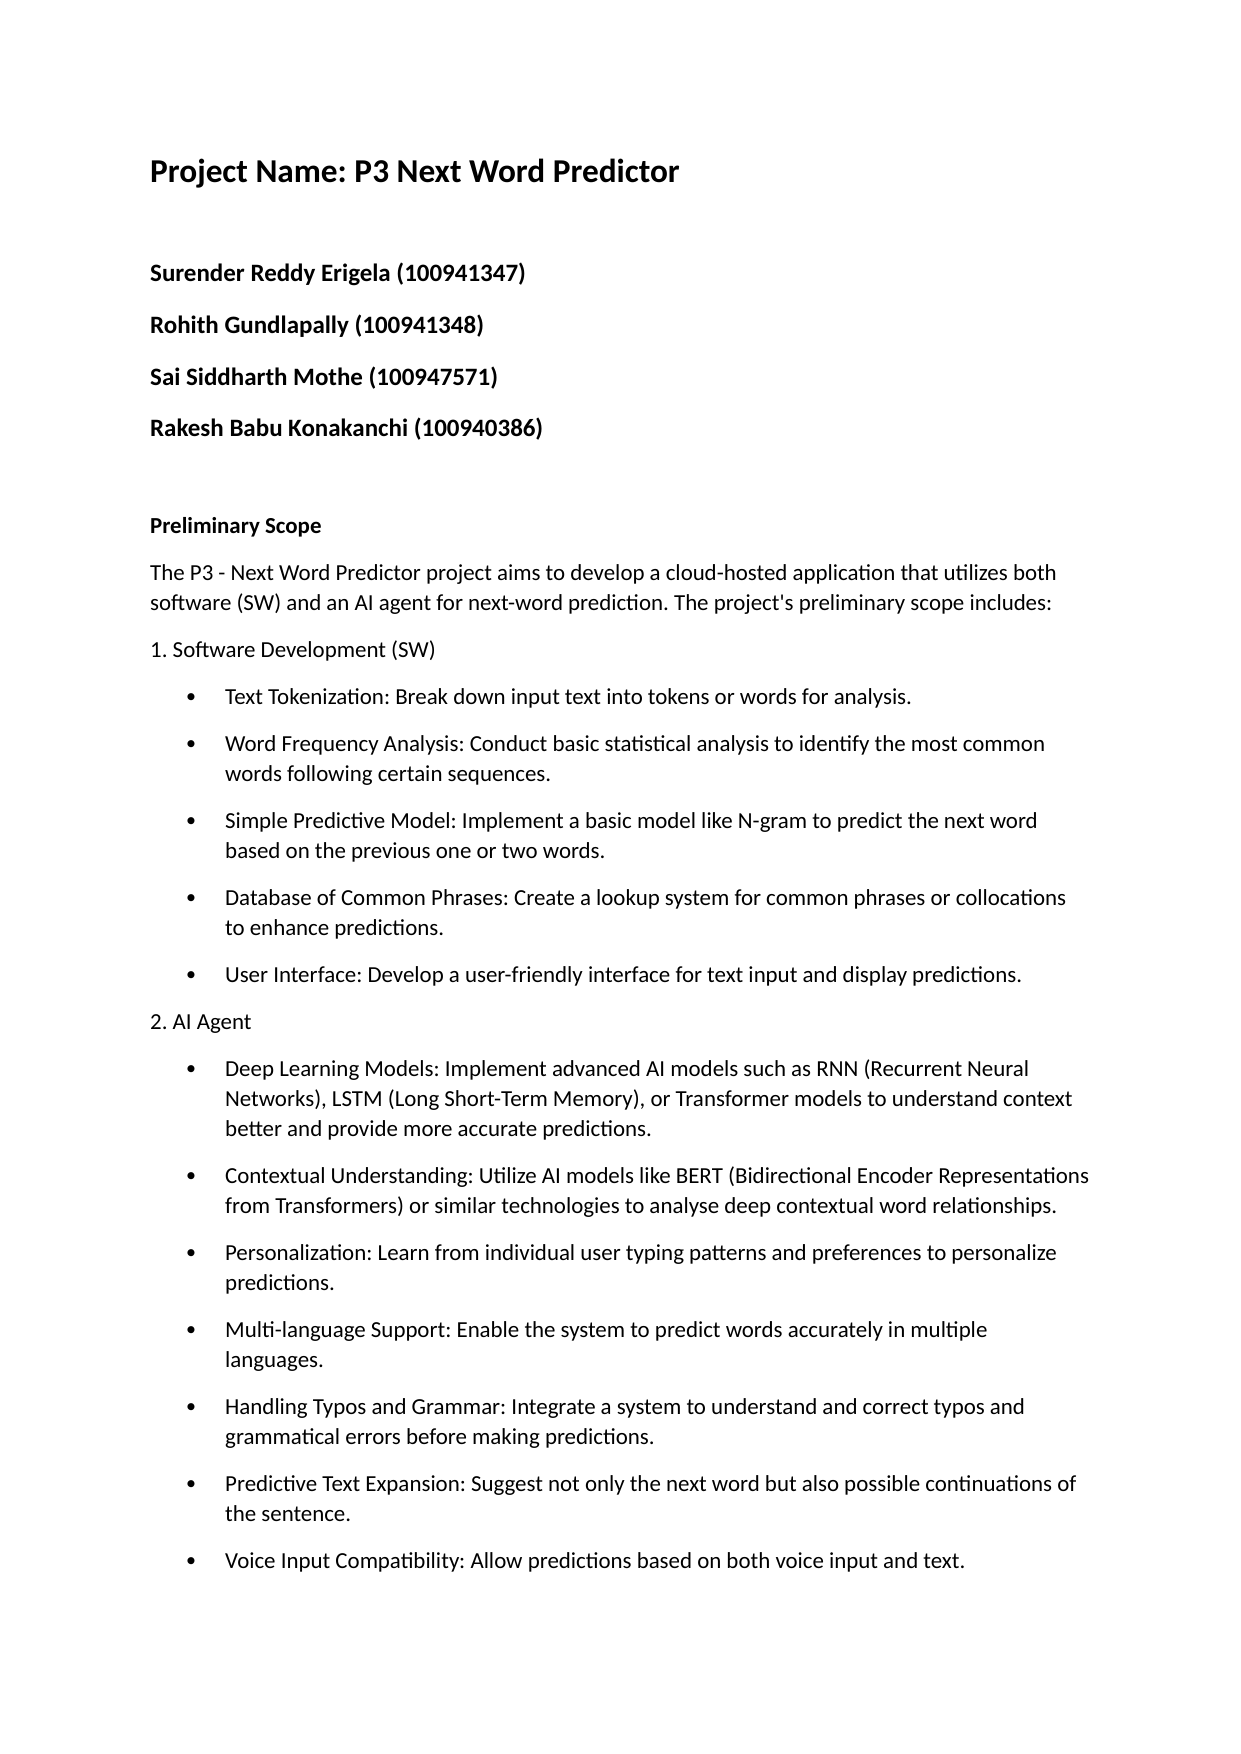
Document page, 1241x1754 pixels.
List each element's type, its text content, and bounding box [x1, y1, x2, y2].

text 2. AI Agent [150, 1007, 1090, 1035]
list Multi-language Support: Enable the system to predict words accurately in multiple languages. [187, 1315, 1090, 1373]
list Personalization: Learn from individual user typing patterns and preferences to personalize predictions. [187, 1238, 1090, 1296]
text Surender Reddy Erigela (100941347) [150, 257, 1090, 288]
list Deep Learning Models: Implement advanced AI models such as RNN (Recurrent Neural Networks), LSTM (Long Short-Term Memory), or Transformer models to understand context better and provide more accurate predictions. [187, 1054, 1090, 1142]
text Preliminary Scope [150, 511, 1090, 539]
list Contextual Understanding: Utilize AI models like BERT (Bidirectional Encoder Representations from Transformers) or similar technologies to analyse deep contextual word relationships. [187, 1161, 1090, 1219]
list Database of Common Phrases: Create a lookup system for common phrases or collocations to enhance predictions. [187, 883, 1090, 941]
list Simple Predictive Model: Implement a basic model like N-gram to predict the next word based on the previous one or two words. [187, 806, 1090, 864]
list Word Frequency Analysis: Conduct basic statistical analysis to identify the most common words following certain sequences. [187, 729, 1090, 787]
text Project Name: P3 Next Word Predictor [150, 150, 1090, 191]
list Voice Input Compatibility: Allow predictions based on both voice input and text. [187, 1546, 1090, 1574]
list Text Tokenization: Break down input text into tokens or words for analysis. [187, 682, 1090, 710]
text 1. Software Development (SW) [150, 635, 1090, 663]
list Predictive Text Expansion: Suggest not only the next word but also possible continuations of the sentence. [187, 1469, 1090, 1528]
text The P3 - Next Word Predictor project aims to develop a cloud-hosted application that utilizes both software (SW) and an AI agent for next-word prediction. The project's preliminary scope includes: [150, 558, 1090, 616]
text Sai Siddharth Mothe (100947571) [150, 361, 1090, 391]
text Rakesh Babu Konakanchi (100940386) [150, 412, 1090, 443]
text Rohith Gundlapally (100941348) [150, 309, 1090, 340]
list Handling Typos and Grammar: Integrate a system to understand and correct typos and grammatical errors before making predictions. [187, 1392, 1090, 1451]
list User Interface: Develop a user-friendly interface for text input and display predictions. [187, 960, 1090, 988]
